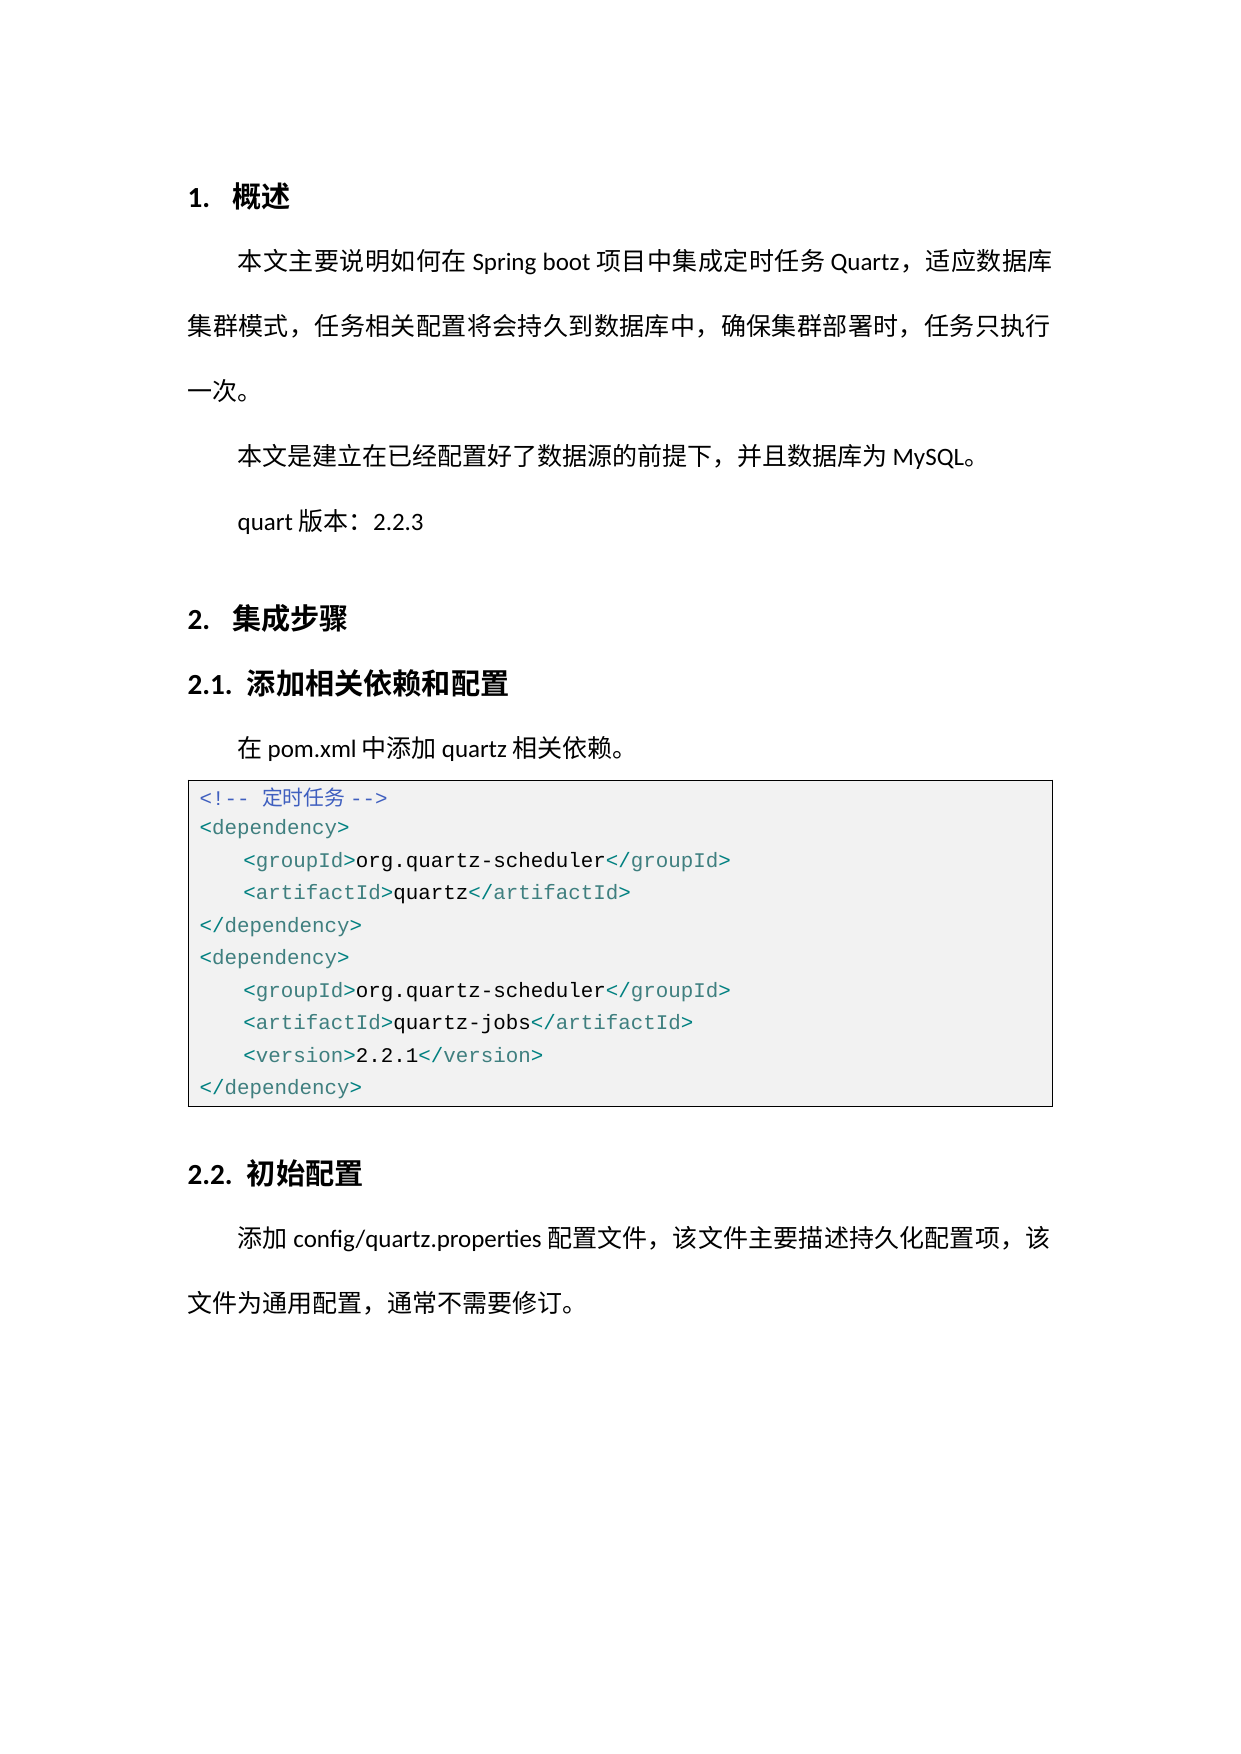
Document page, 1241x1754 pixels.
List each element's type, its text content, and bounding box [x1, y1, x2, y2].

list 添加相关依赖和配置 [187, 649, 1053, 714]
text quart版本：2.2.3 [187, 487, 1053, 552]
text 在pom.xml中添加quartz相关依赖。 [187, 714, 1053, 779]
text 本文主要说明如何在Spring boot项目中集成定时任务Quartz，适应数据库集群模式，任务相关配置将会持久到数据库中，确保集群部署时，任务只执行一次。 [187, 227, 1053, 422]
table_header <!-- 定时任务 --> <dependency> <groupId>org.quartz-scheduler</groupId> <artifactId>quartz</artifactId> </dependency> <dependency> <groupId>org.quartz-scheduler</groupId> <artifactId>quartz-jobs</artifactId> <version>2.2.1</version> </dependency> [189, 781, 1052, 1106]
list 初始配置 [187, 1139, 1053, 1204]
text 添加config/quartz.properties配置文件，该文件主要描述持久化配置项，该文件为通用配置，通常不需要修订。 [187, 1204, 1053, 1334]
text 本文是建立在已经配置好了数据源的前提下，并且数据库为MySQL。 [187, 422, 1053, 487]
list 概述 [187, 162, 1053, 227]
list 集成步骤 [187, 584, 1053, 649]
